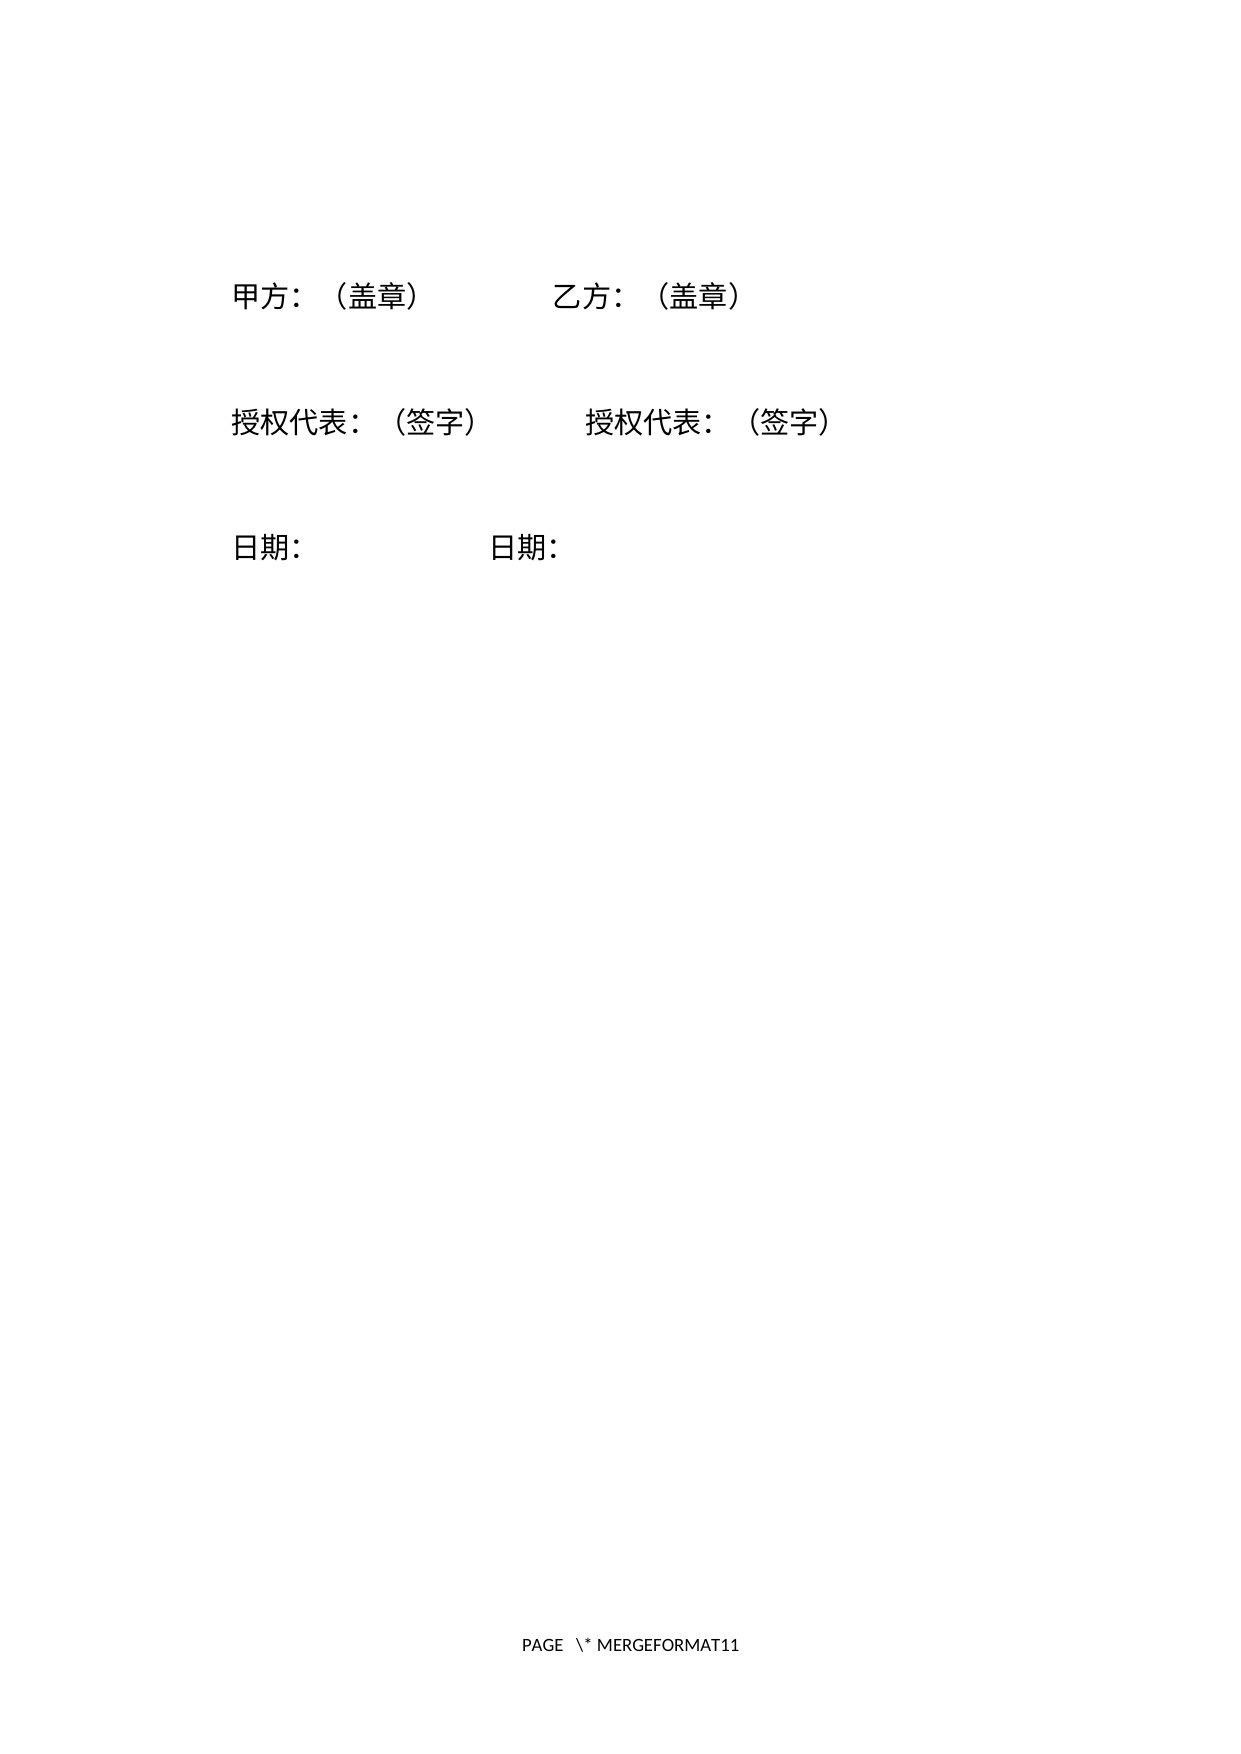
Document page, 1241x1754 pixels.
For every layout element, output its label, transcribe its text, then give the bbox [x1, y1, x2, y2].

text 日期： 日期： [231, 525, 1086, 567]
text 授权代表：（签字） 授权代表：（签字） [231, 399, 1086, 442]
text 甲方：（盖章） 乙方：（盖章） [231, 274, 1086, 316]
